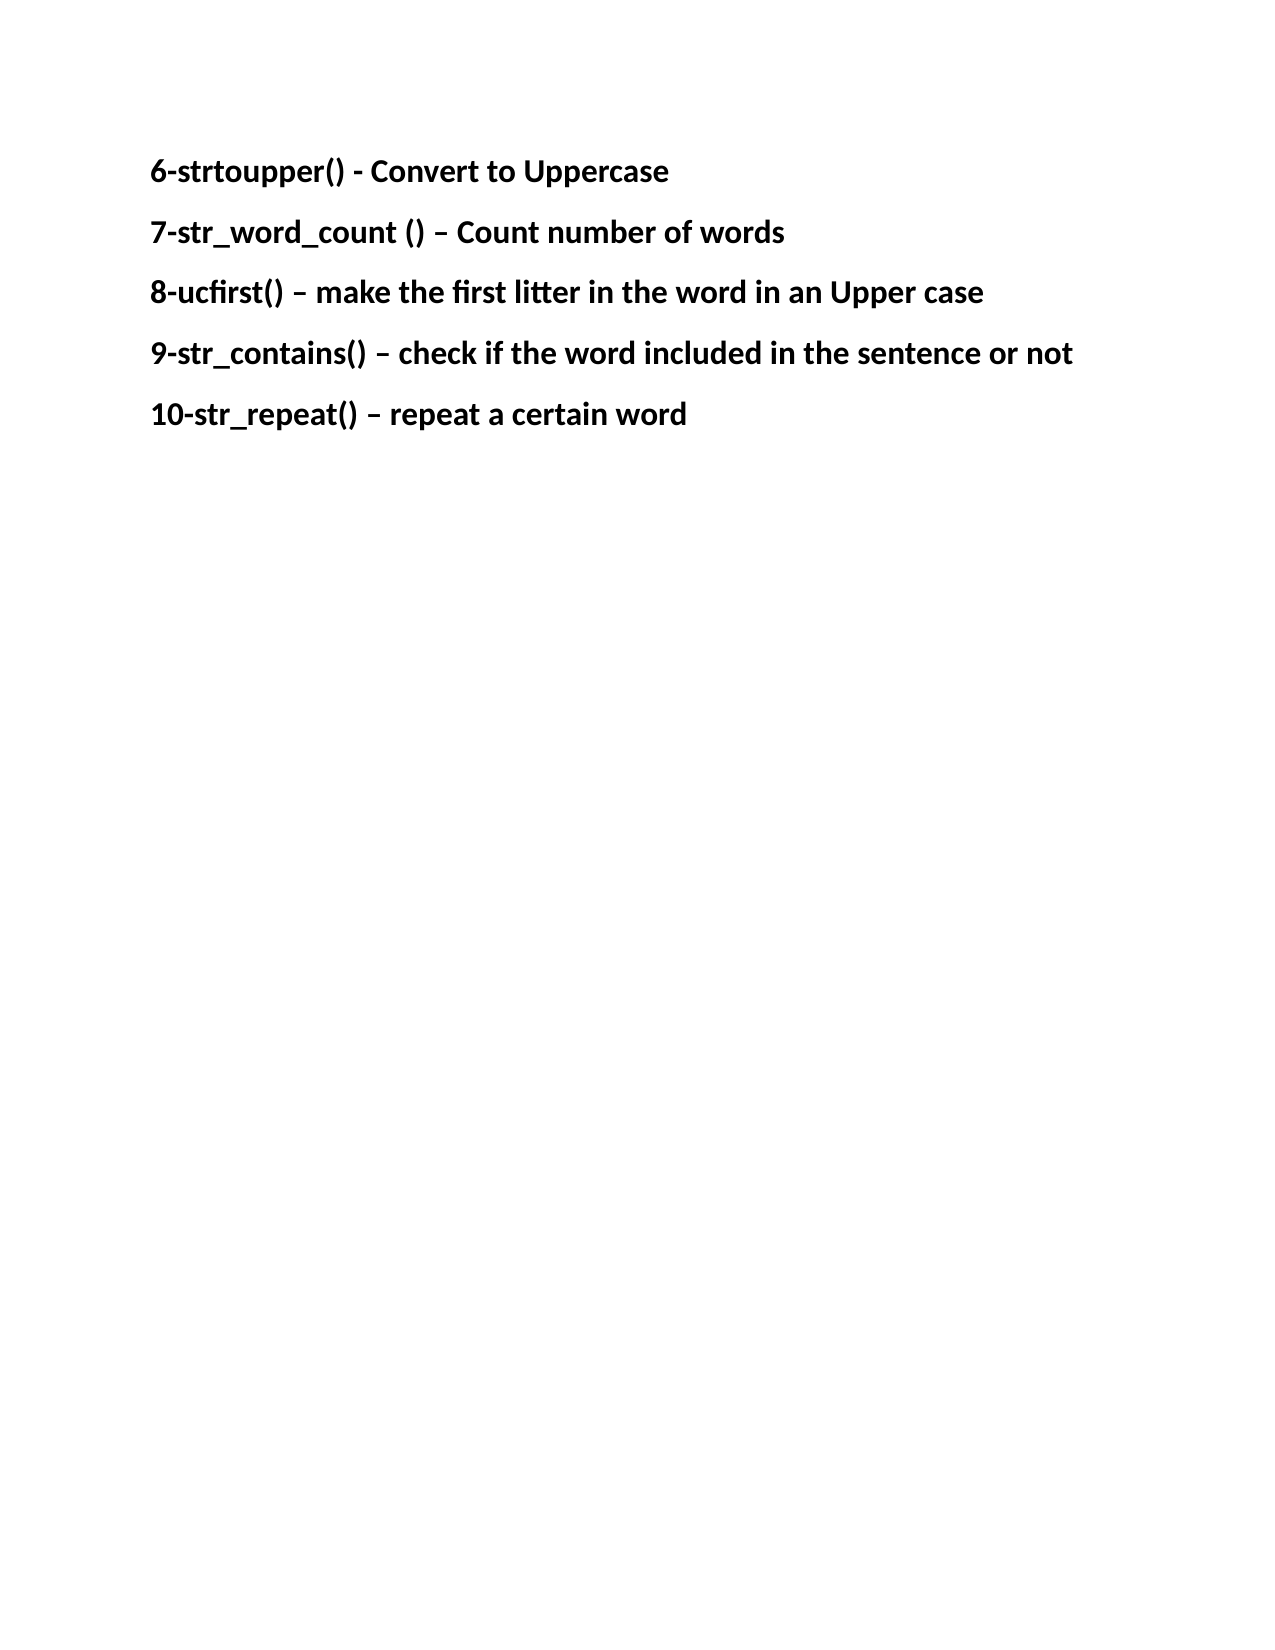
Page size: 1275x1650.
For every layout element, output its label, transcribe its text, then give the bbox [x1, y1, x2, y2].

text 7-str_word_count () – Count number of words [150, 211, 1125, 251]
text 10-str_repeat() – repeat a certain word [150, 392, 1125, 433]
text 9-str_contains() – check if the word included in the sentence or not [150, 332, 1125, 373]
text 6-strtoupper() - Convert to Uppercase [150, 150, 1125, 191]
text 8-ucfirst() – make the first litter in the word in an Upper case [150, 271, 1125, 312]
